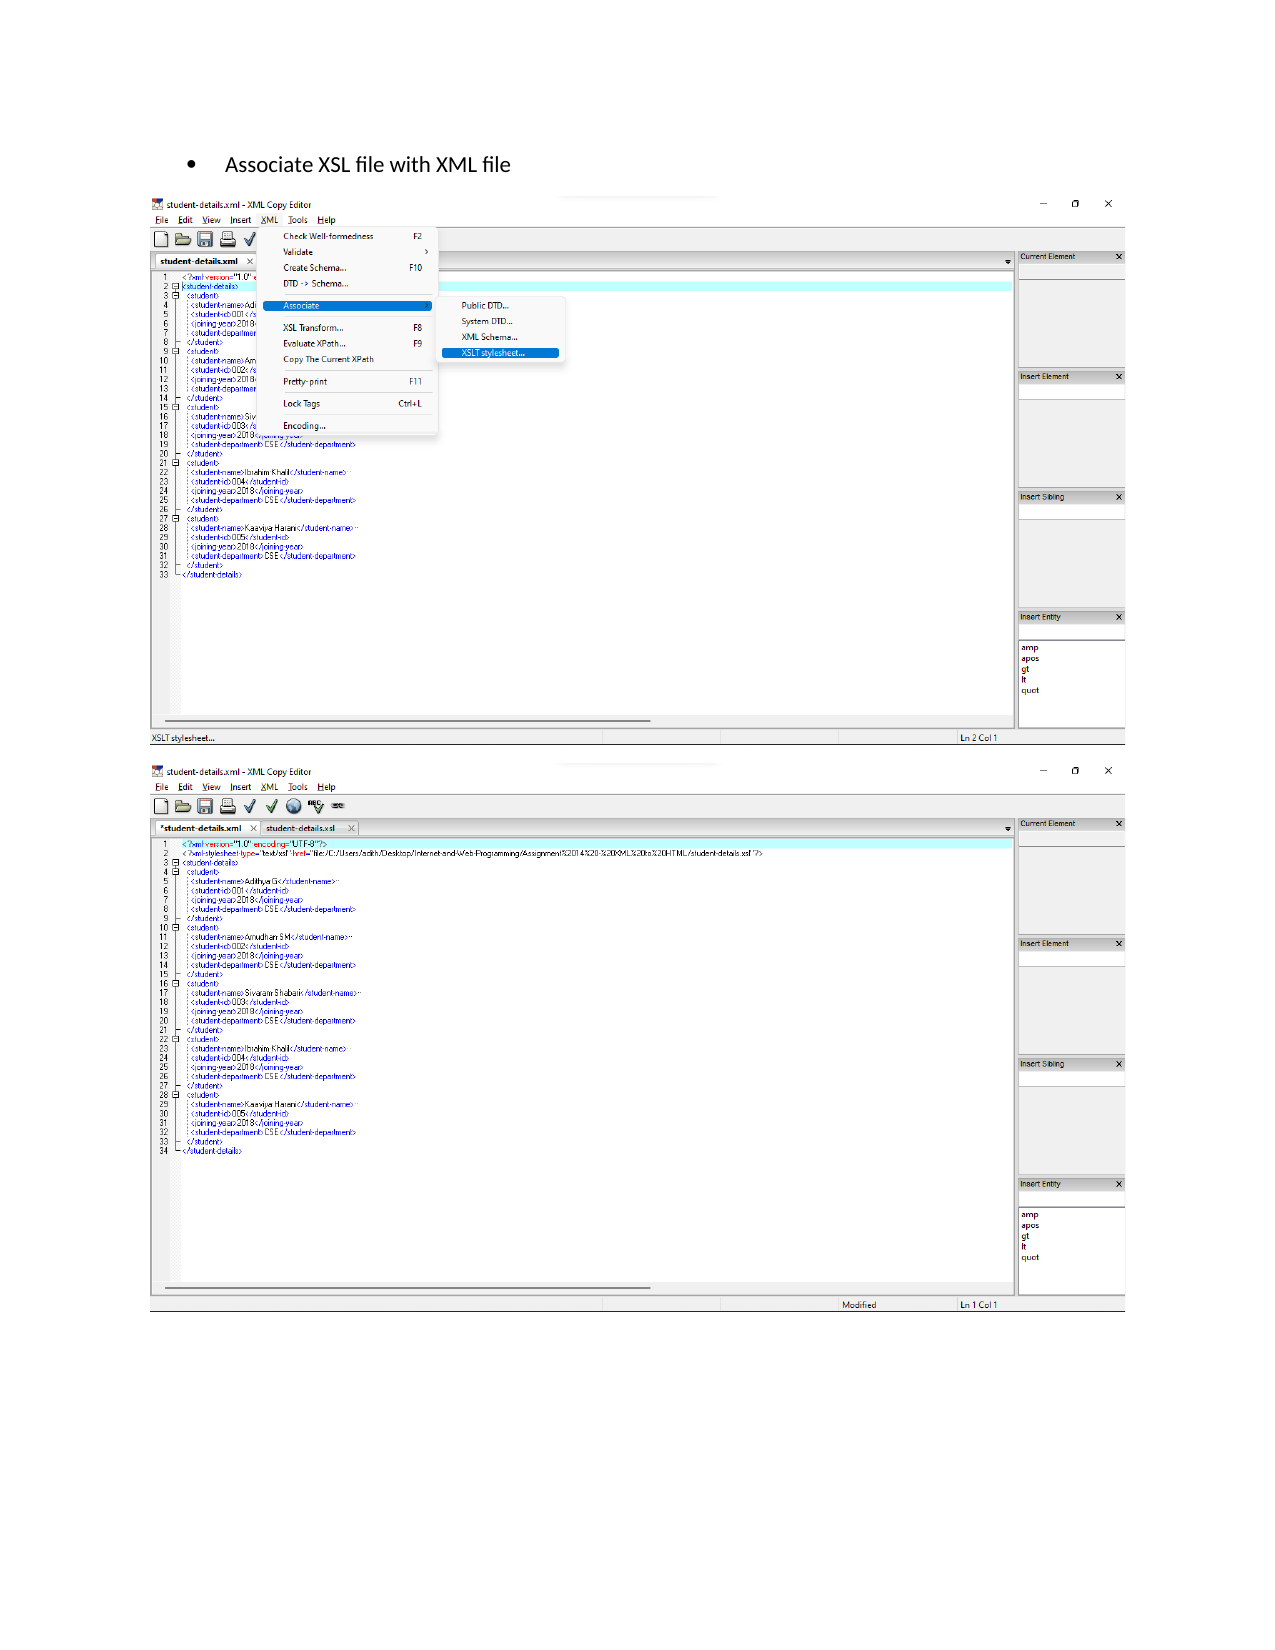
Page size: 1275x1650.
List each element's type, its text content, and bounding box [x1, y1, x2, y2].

picture [150, 196, 1125, 745]
picture [150, 763, 1125, 1312]
list Associate XSL file with XML file [187, 150, 1125, 178]
